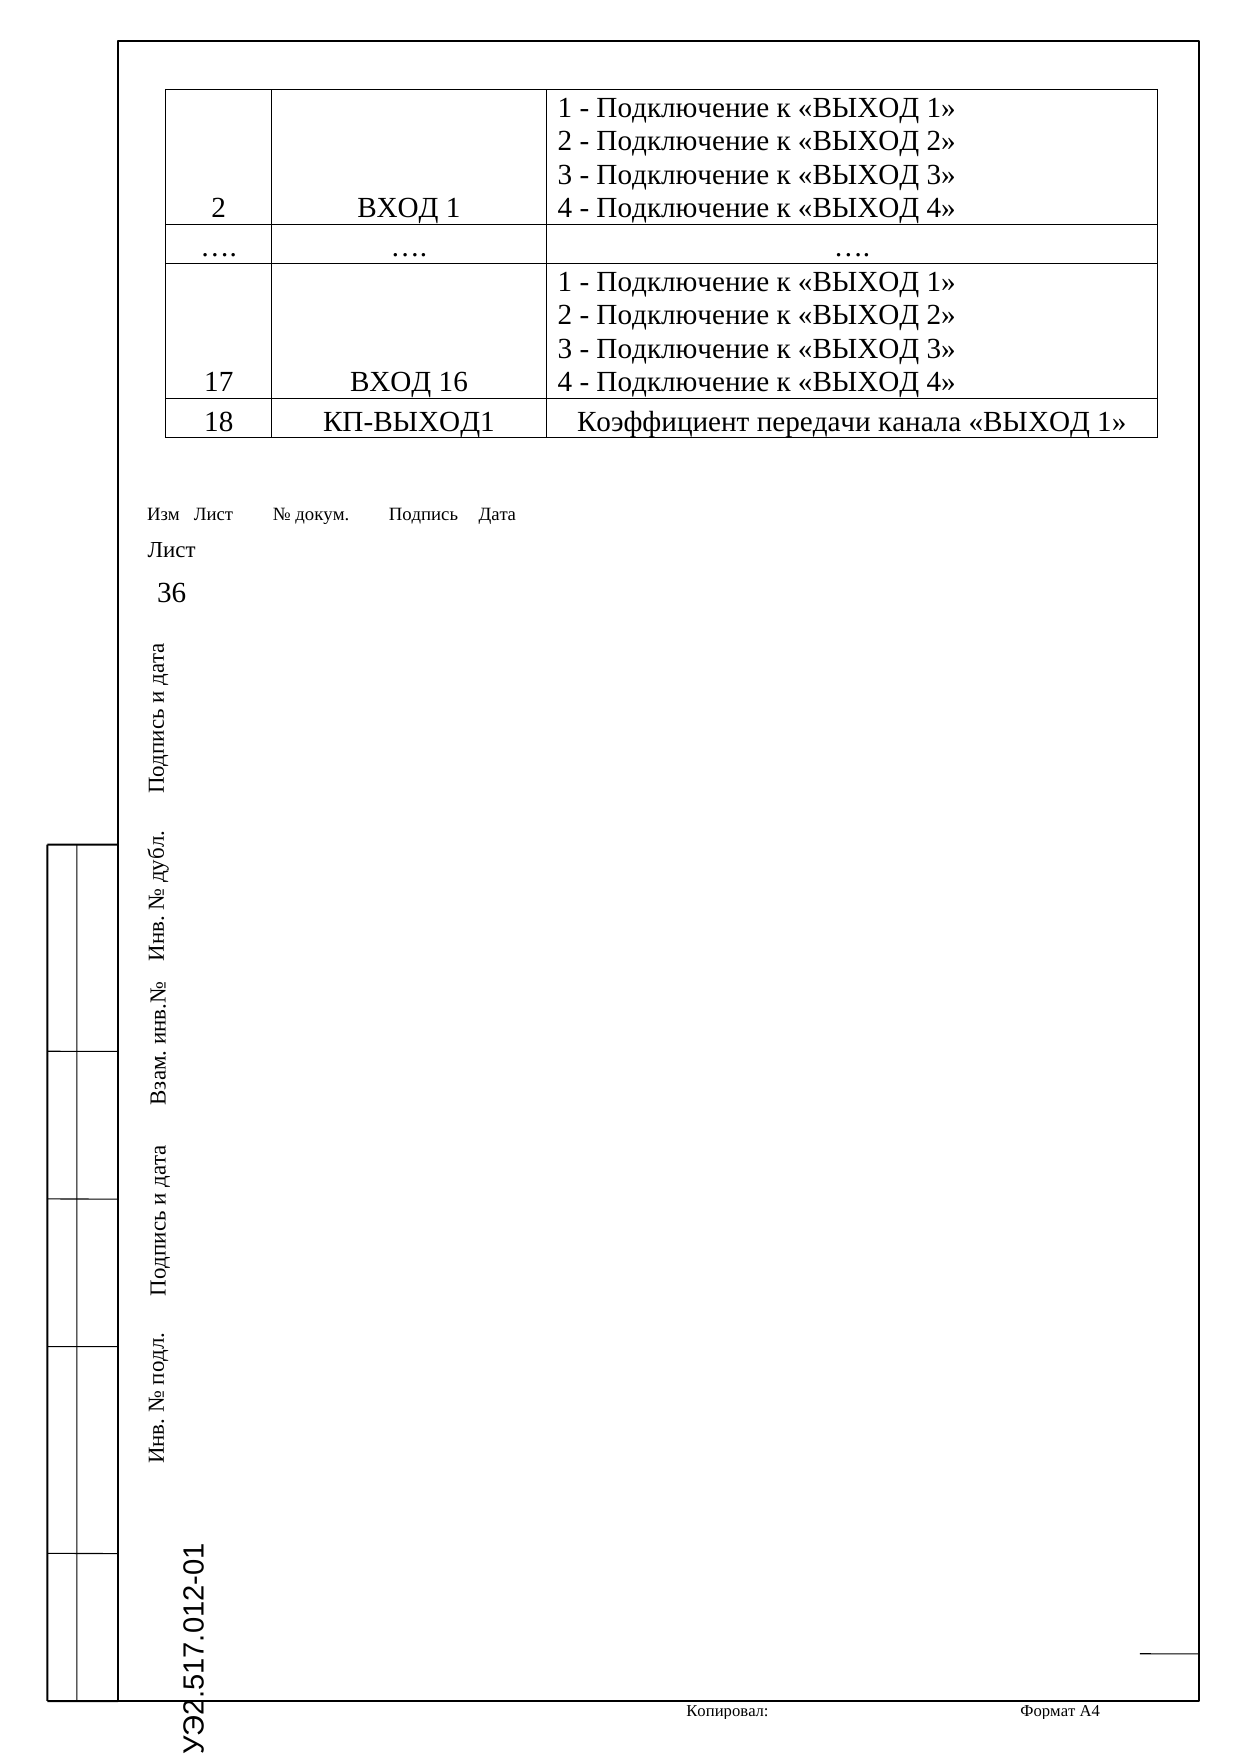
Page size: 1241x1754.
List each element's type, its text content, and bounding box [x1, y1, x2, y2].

table_cell ВХОД 1 [272, 90, 546, 224]
table_cell КП-ВЫХОД1 [272, 399, 546, 437]
table_cell Коэффициент передачи канала «ВЫХОД 1» [547, 399, 1157, 437]
table_cell 17 [166, 264, 271, 398]
table_cell 1 - Подключение к «ВЫХОД 1» 2 - Подключение к «ВЫХОД 2» 3 - Подключение к «ВЫХОД 3» 4 - Подключение к «ВЫХОД 4» [547, 90, 1157, 224]
table_cell …. [547, 225, 1157, 263]
table_cell …. [272, 225, 546, 263]
table_cell 2 [166, 90, 271, 224]
table_cell 1 - Подключение к «ВЫХОД 1» 2 - Подключение к «ВЫХОД 2» 3 - Подключение к «ВЫХОД 3» 4 - Подключение к «ВЫХОД 4» [547, 264, 1157, 398]
table_cell …. [166, 225, 271, 263]
table_cell ВХОД 16 [272, 264, 546, 398]
table_cell 18 [166, 399, 271, 437]
